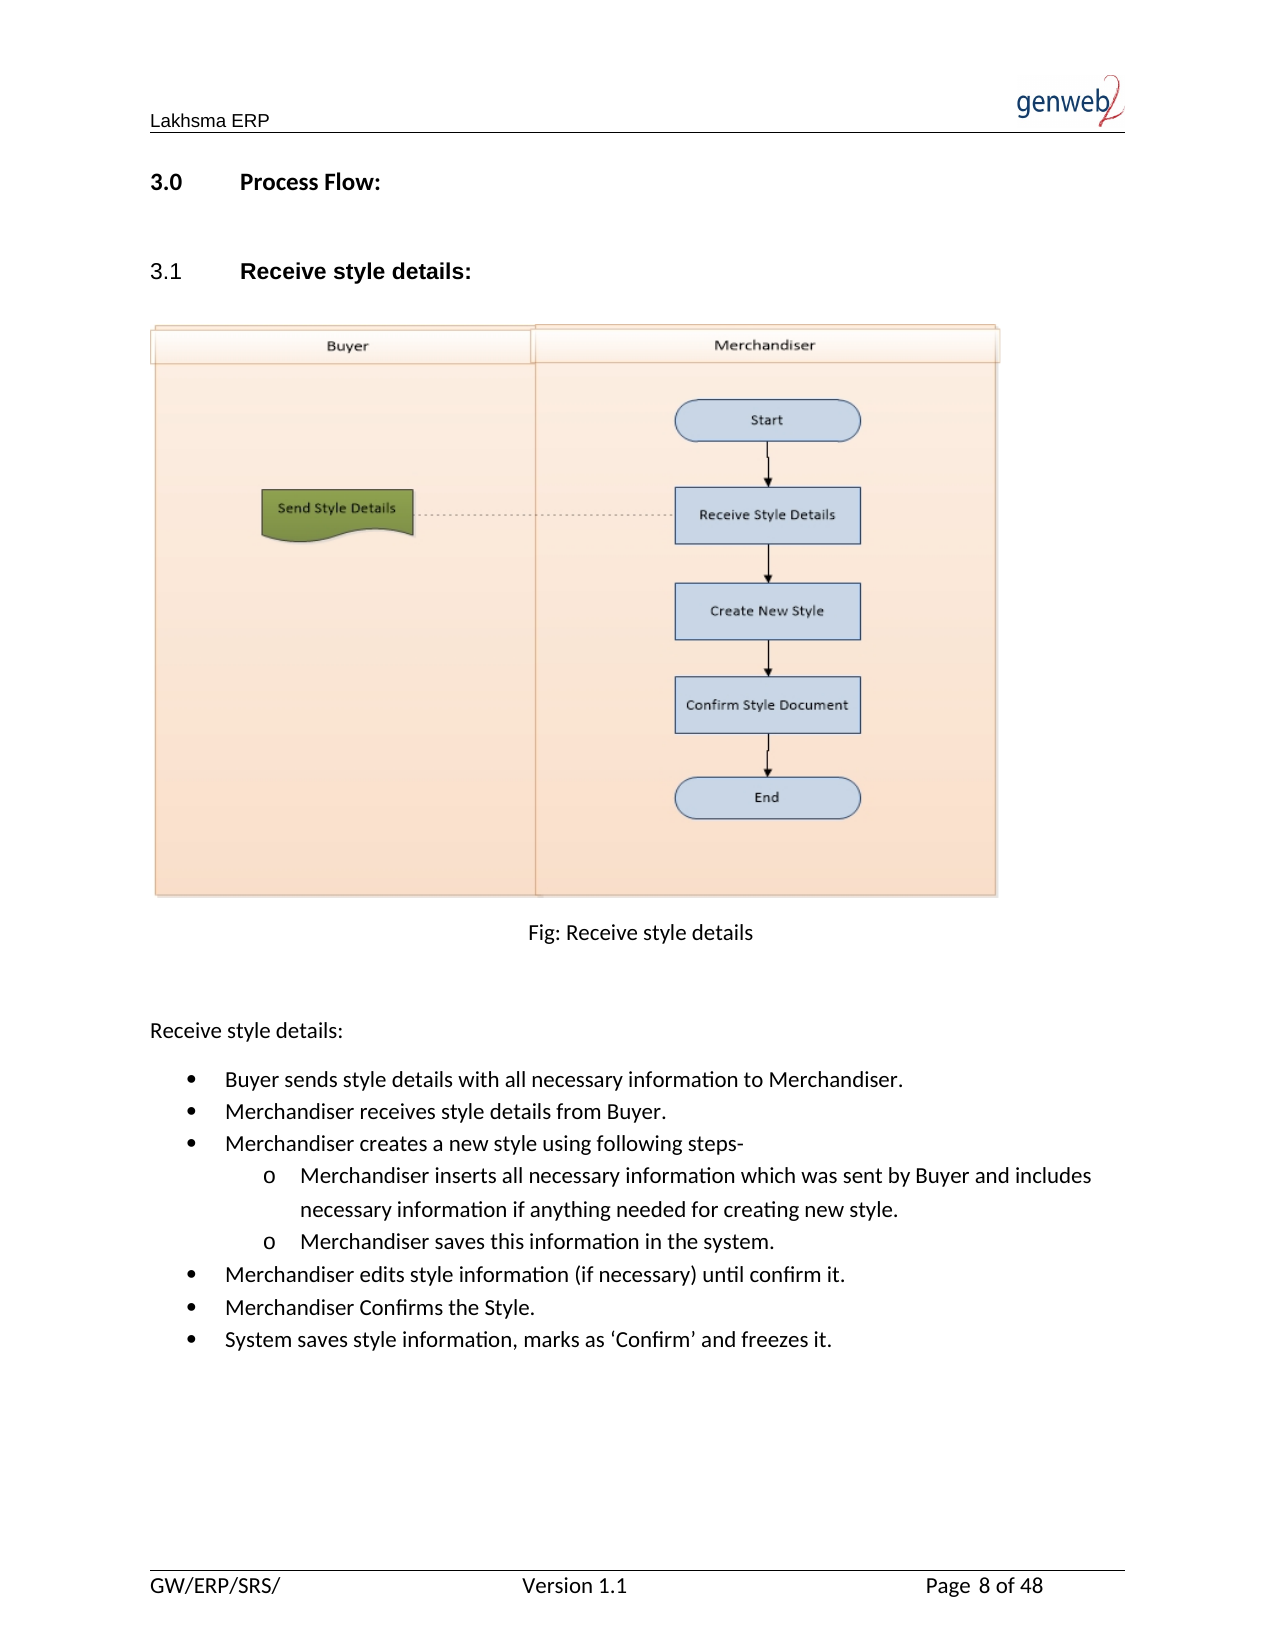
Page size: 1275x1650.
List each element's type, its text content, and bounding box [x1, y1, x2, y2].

text Fig: Receive style details [150, 918, 1125, 946]
list Merchandiser inserts all necessary information which was sent by Buyer and includes necessary information if anything needed for creating new style. [262, 1161, 1125, 1223]
list Merchandiser receives style details from Buyer. [187, 1097, 1125, 1125]
subtitle Receive style details: [150, 258, 1125, 284]
subtitle Process Flow: [150, 166, 1125, 197]
picture [150, 324, 1001, 898]
list Merchandiser Confirms the Style. [187, 1293, 1125, 1321]
list Merchandiser saves this information in the system. [262, 1227, 1125, 1256]
list Merchandiser edits style information (if necessary) until confirm it. [187, 1260, 1125, 1288]
list Merchandiser creates a new style using following steps- [187, 1129, 1125, 1157]
picture [1017, 75, 1125, 128]
list System saves style information, marks as ‘Confirm’ and freezes it. [187, 1325, 1125, 1353]
text Receive style details: [150, 1016, 1125, 1044]
list Buyer sends style details with all necessary information to Merchandiser. [187, 1065, 1125, 1093]
